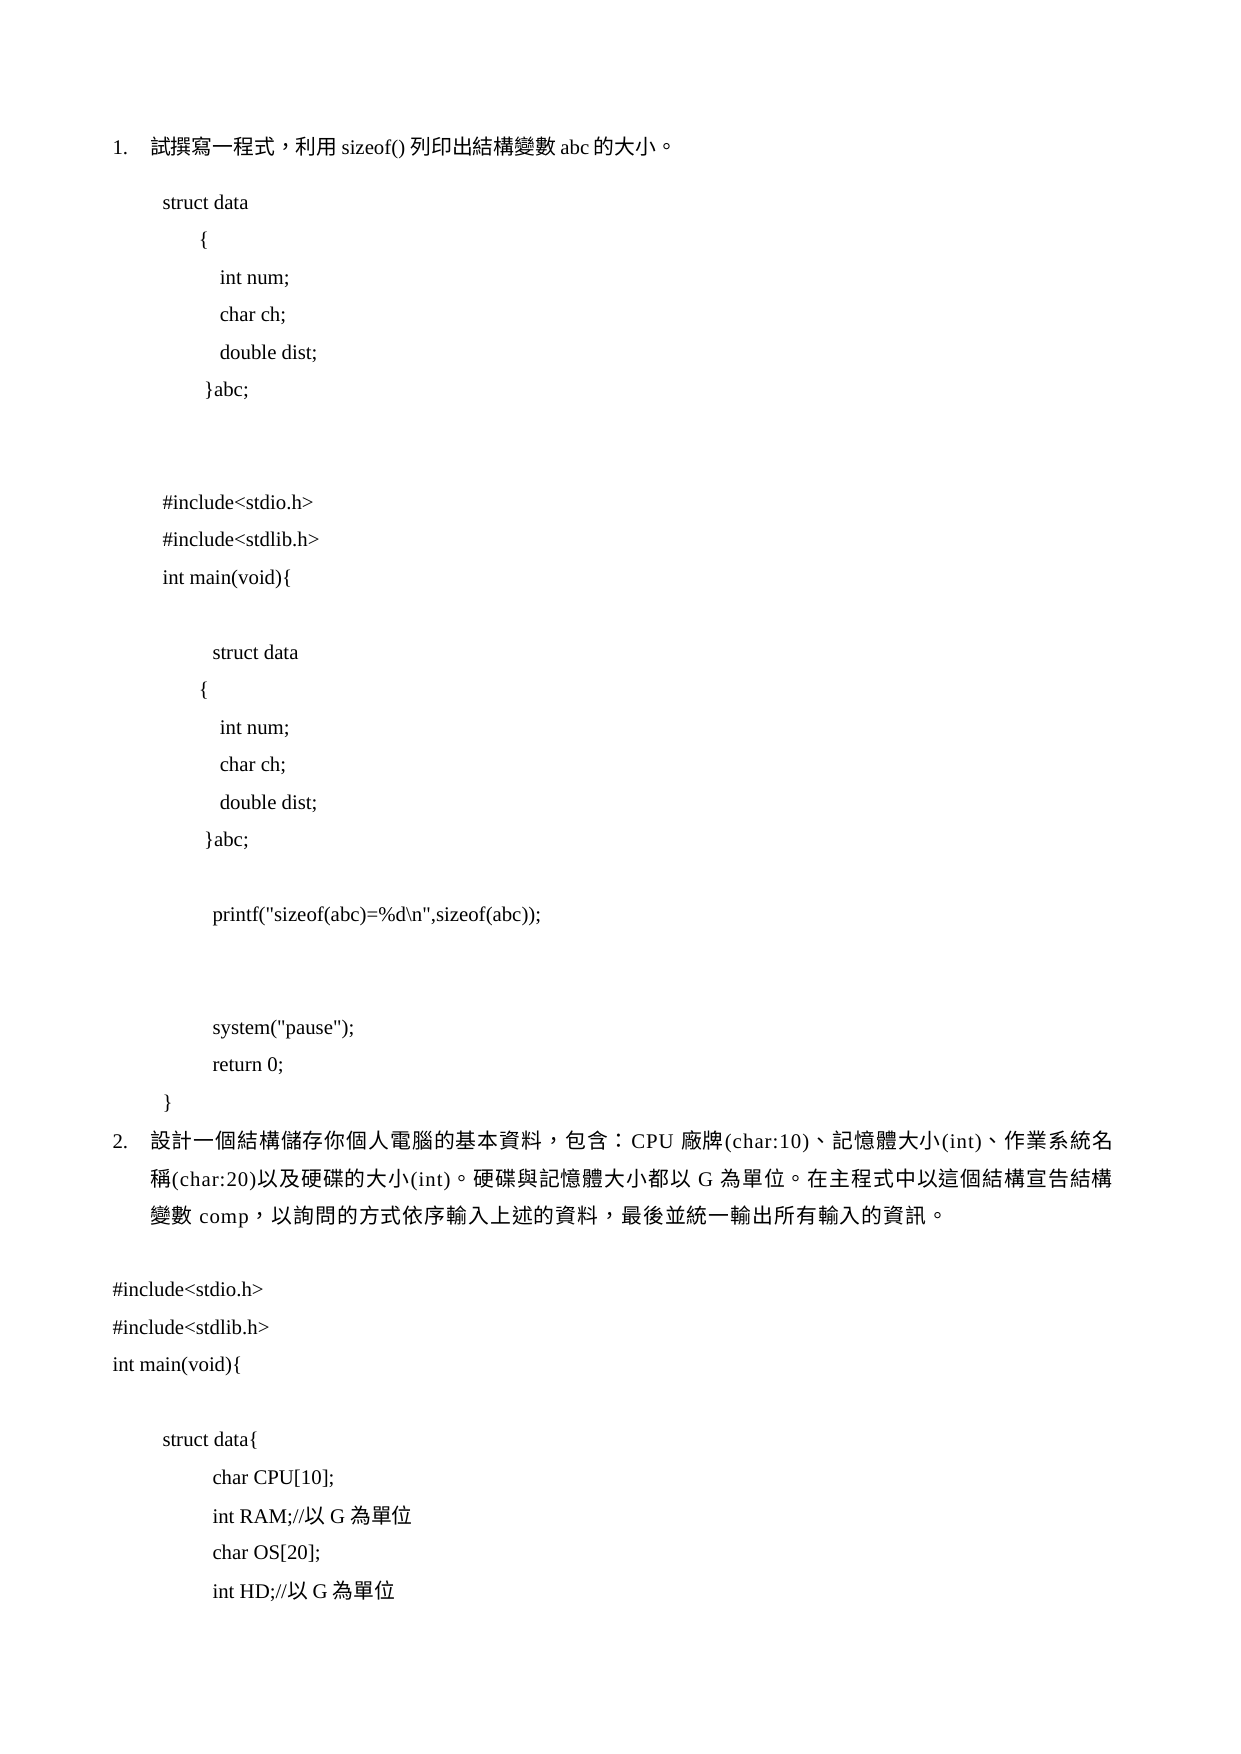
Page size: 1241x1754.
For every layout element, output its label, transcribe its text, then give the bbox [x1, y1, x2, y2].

text int main(void){ [112, 1346, 1128, 1383]
text #include<stdlib.h> [112, 1308, 1128, 1346]
text char OS[20]; [112, 1533, 1128, 1571]
list }abc; [162, 371, 1128, 408]
list #include<stdlib.h> [162, 521, 1128, 558]
text char CPU[10]; [112, 1458, 1128, 1496]
list #include<stdio.h> [162, 483, 1128, 521]
list struct data [162, 183, 1128, 221]
list 設計一個結構儲存你個人電腦的基本資料，包含：CPU 廠牌(char:10)、記憶體大小(int)、作業系統名稱(char:20)以及硬碟的大小(int)。硬碟與記憶體大小都以 G 為單位。在主程式中以這個結構宣告結構變數 comp，以詢問的方式依序輸入上述的資料，最後並統一輸出所有輸入的資訊。 [112, 1121, 1128, 1233]
list int main(void){ [162, 558, 1128, 596]
list char ch; [162, 746, 1128, 783]
list double dist; [162, 333, 1128, 371]
list struct data [162, 633, 1128, 671]
text int RAM;//以 G 為單位 [112, 1496, 1128, 1533]
text int HD;//以 G 為單位 [112, 1571, 1128, 1608]
list printf("sizeof(abc)=%d\n",sizeof(abc)); [162, 896, 1128, 933]
list { [162, 221, 1128, 258]
list int num; [162, 258, 1128, 296]
list double dist; [162, 783, 1128, 821]
list system("pause"); [162, 1008, 1128, 1046]
list char ch; [162, 296, 1128, 333]
list int num; [162, 708, 1128, 746]
list return 0; [162, 1046, 1128, 1083]
list }abc; [162, 821, 1128, 858]
list 試撰寫一程式，利用sizeof() 列印出結構變數abc的大小。 [112, 127, 1128, 164]
list } [162, 1083, 1128, 1121]
text struct data{ [112, 1421, 1128, 1458]
text #include<stdio.h> [112, 1271, 1128, 1308]
list { [162, 671, 1128, 708]
